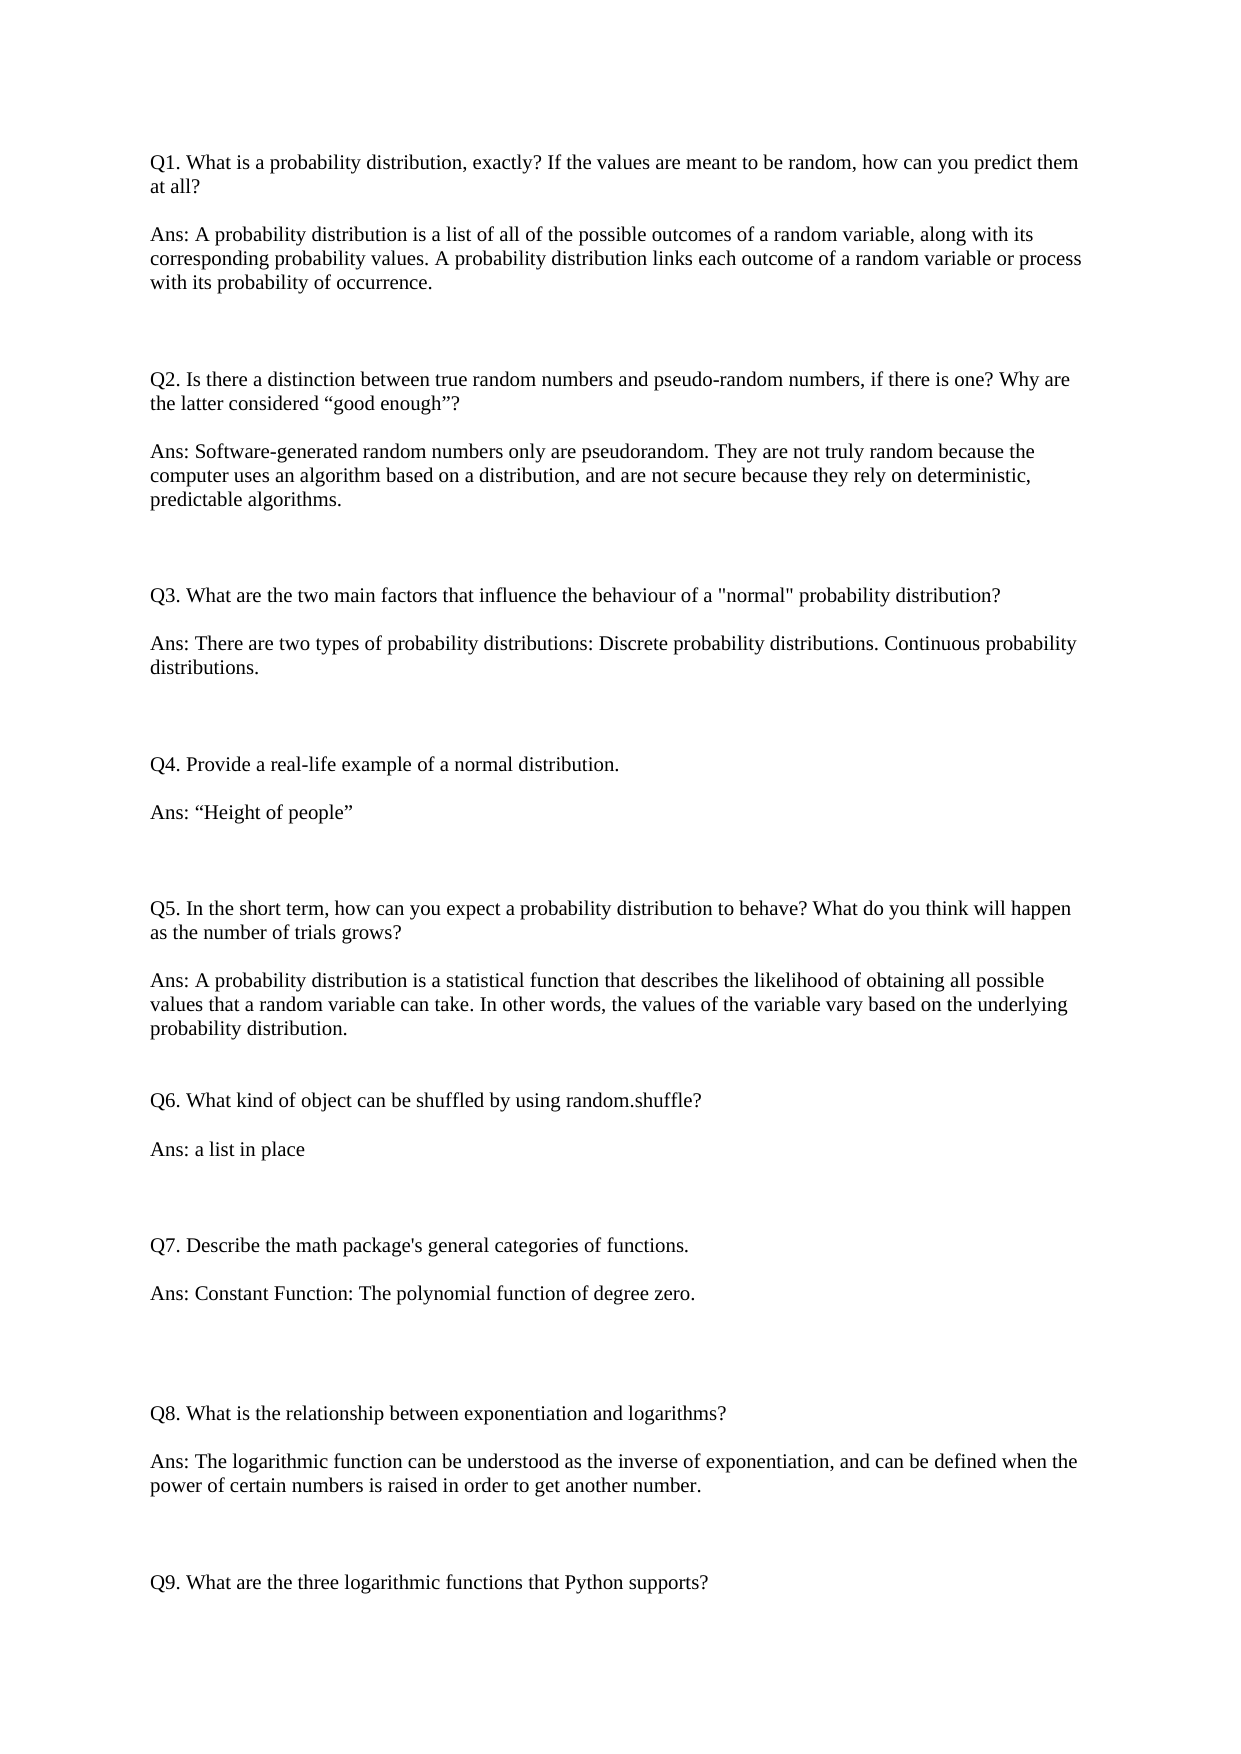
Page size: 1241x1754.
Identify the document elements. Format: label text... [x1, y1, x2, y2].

text Ans: A probability distribution is a list of all of the possible outcomes of a random variable, along with its corresponding probability values. A probability distribution links each outcome of a random variable or process with its probability of occurrence. [150, 222, 1090, 294]
text Ans: “Height of people” [150, 800, 1090, 824]
text Q2. Is there a distinction between true random numbers and pseudo-random numbers, if there is one? Why are the latter considered “good enough”? [150, 367, 1090, 415]
text Ans: There are two types of probability distributions: Discrete probability distributions. Continuous probability distributions. [150, 631, 1090, 679]
text Ans: a list in place [150, 1137, 1090, 1161]
text Q7. Describe the math package's general categories of functions. [150, 1233, 1090, 1257]
text Q9. What are the three logarithmic functions that Python supports? [150, 1570, 1090, 1594]
text Q3. What are the two main factors that influence the behaviour of a "normal" probability distribution? [150, 583, 1090, 607]
text Q5. In the short term, how can you expect a probability distribution to behave? What do you think will happen as the number of trials grows? [150, 896, 1090, 944]
text Q4. Provide a real-life example of a normal distribution. [150, 752, 1090, 776]
text Ans: Constant Function: The polynomial function of degree zero. [150, 1281, 1090, 1305]
text Ans: Software-generated random numbers only are pseudorandom. They are not truly random because the computer uses an algorithm based on a distribution, and are not secure because they rely on deterministic, predictable algorithms. [150, 439, 1090, 511]
text Ans: A probability distribution is a statistical function that describes the likelihood of obtaining all possible values that a random variable can take. In other words, the values of the variable vary based on the underlying probability distribution. [150, 968, 1090, 1040]
text Q8. What is the relationship between exponentiation and logarithms? [150, 1401, 1090, 1425]
text Q1. What is a probability distribution, exactly? If the values are meant to be random, how can you predict them at all? [150, 150, 1090, 198]
text Q6. What kind of object can be shuffled by using random.shuffle? [150, 1088, 1090, 1112]
text Ans: The logarithmic function can be understood as the inverse of exponentiation, and can be defined when the power of certain numbers is raised in order to get another number. [150, 1449, 1090, 1497]
